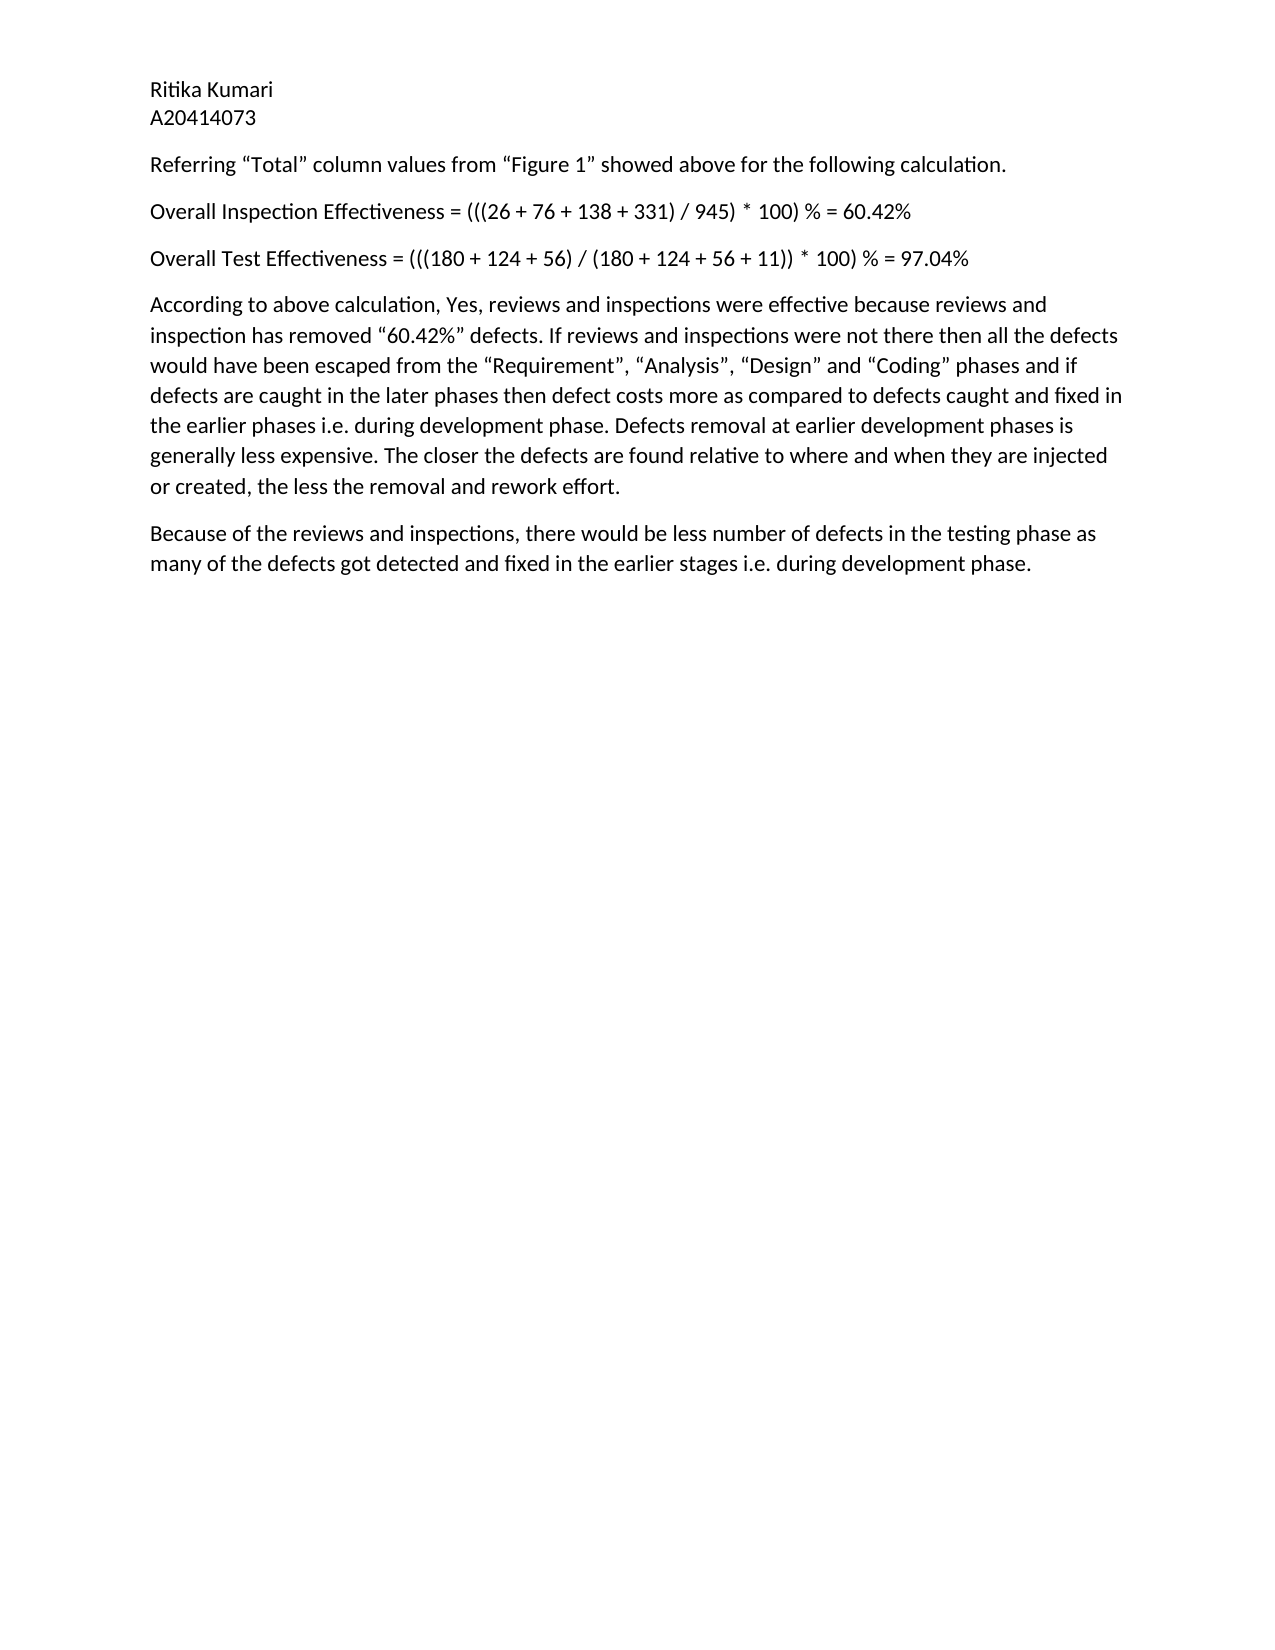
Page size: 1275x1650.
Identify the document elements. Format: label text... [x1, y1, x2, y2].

text Overall Inspection Effectiveness = (((26 + 76 + 138 + 331) / 945) * 100) % = 60.42% [150, 197, 1125, 225]
text According to above calculation, Yes, reviews and inspections were effective because reviews and inspection has removed “60.42%” defects. If reviews and inspections were not there then all the defects would have been escaped from the “Requirement”, “Analysis”, “Design” and “Coding” phases and if defects are caught in the later phases then defect costs more as compared to defects caught and fixed in the earlier phases i.e. during development phase. Defects removal at earlier development phases is generally less expensive. The closer the defects are found relative to where and when they are injected or created, the less the removal and rework effort. [150, 291, 1125, 500]
text Referring “Total” column values from “Figure 1” showed above for the following calculation. [150, 150, 1125, 178]
text Overall Test Effectiveness = (((180 + 124 + 56) / (180 + 124 + 56 + 11)) * 100) % = 97.04% [150, 244, 1125, 272]
text Because of the reviews and inspections, there would be less number of defects in the testing phase as many of the defects got detected and fixed in the earlier stages i.e. during development phase. [150, 519, 1125, 577]
